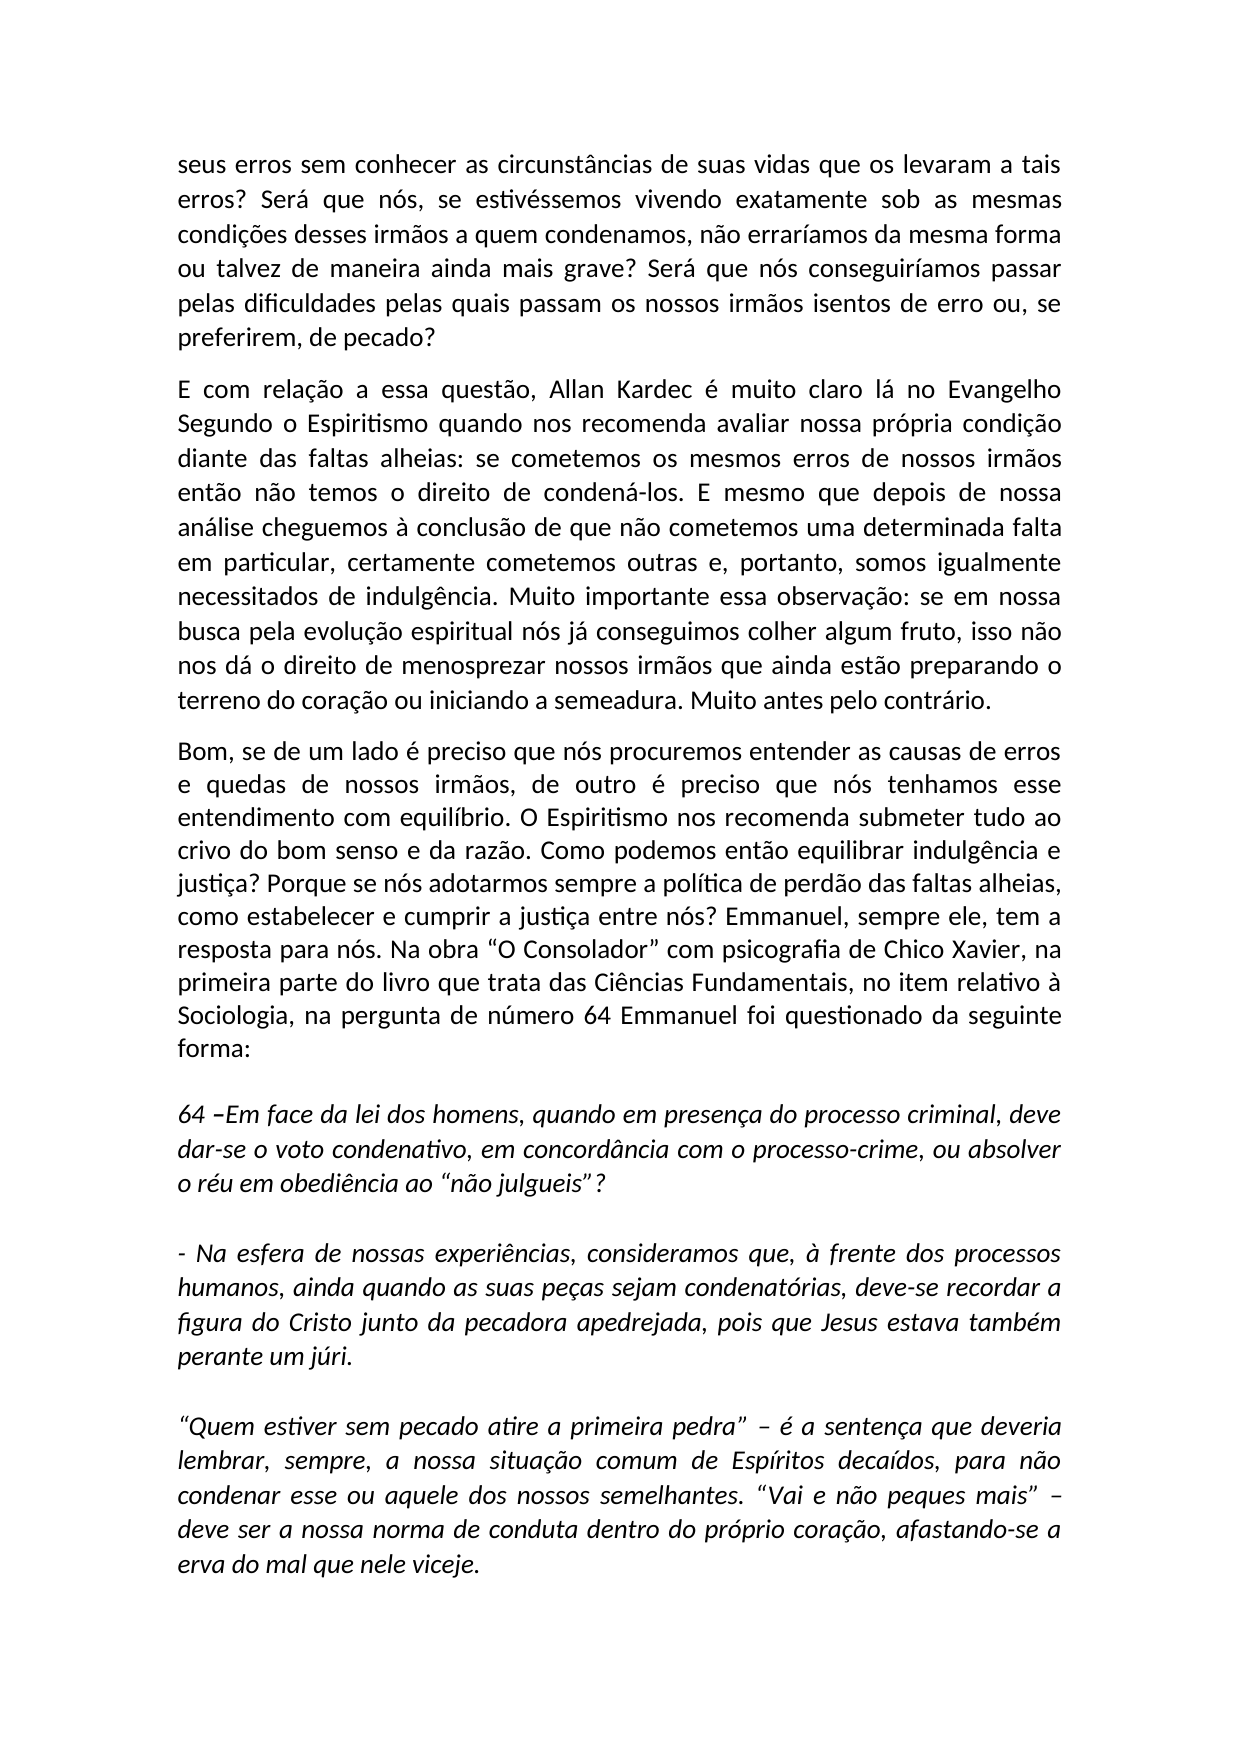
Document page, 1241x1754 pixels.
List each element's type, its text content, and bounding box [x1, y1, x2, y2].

text - Na esfera de nossas experiências, consideramos que, à frente dos processos humanos, ainda quando as suas peças sejam condenatórias, deve-se recordar a figura do Cristo junto da pecadora apedrejada, pois que Jesus estava também perante um júri. [177, 1236, 1063, 1373]
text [177, 148, 1063, 353]
text Bom, se de um lado é preciso que nós procuremos entender as causas de erros e quedas de nossos irmãos, de outro é preciso que nós tenhamos esse entendimento com equilíbrio. O Espiritismo nos recomenda submeter tudo ao crivo do bom senso e da razão. Como podemos então equilibrar indulgência e justiça? Porque se nós adotarmos sempre a política de perdão das faltas alheias, como estabelecer e cumprir a justiça entre nós? Emmanuel, sempre ele, tem a resposta para nós. Na obra “O Consolador” com psicografia de Chico Xavier, na primeira parte do livro que trata das Ciências Fundamentais, no item relativo à Sociologia, na pergunta de número 64 Emmanuel foi questionado da seguinte forma: [177, 734, 1063, 1064]
text E com relação a essa questão, Allan Kardec é muito claro lá no Evangelho Segundo o Espiritismo quando nos recomenda avaliar nossa própria condição diante das faltas alheias: se cometemos os mesmos erros de nossos irmãos então não temos o direito de condená-los. E mesmo que depois de nossa análise cheguemos à conclusão de que não cometemos uma determinada falta em particular, certamente cometemos outras e, portanto, somos igualmente necessitados de indulgência. Muito importante essa observação: se em nossa busca pela evolução espiritual nós já conseguimos colher algum fruto, isso não nos dá o direito de menosprezar nossos irmãos que ainda estão preparando o terreno do coração ou iniciando a semeadura. Muito antes pelo contrário. [177, 372, 1063, 716]
text “Quem estiver sem pecado atire a primeira pedra” – é a sentença que deveria lembrar, sempre, a nossa situação comum de Espíritos decaídos, para não condenar esse ou aquele dos nossos semelhantes. “Vai e não peques mais” – deve ser a nossa norma de conduta dentro do próprio coração, afastando-se a erva do mal que nele viceje. [177, 1409, 1063, 1580]
text 64 –Em face da lei dos homens, quando em presença do processo criminal, deve dar-se o voto condenativo, em concordância com o processo-crime, ou absolver o réu em obediência ao “não julgueis”? [177, 1097, 1063, 1200]
